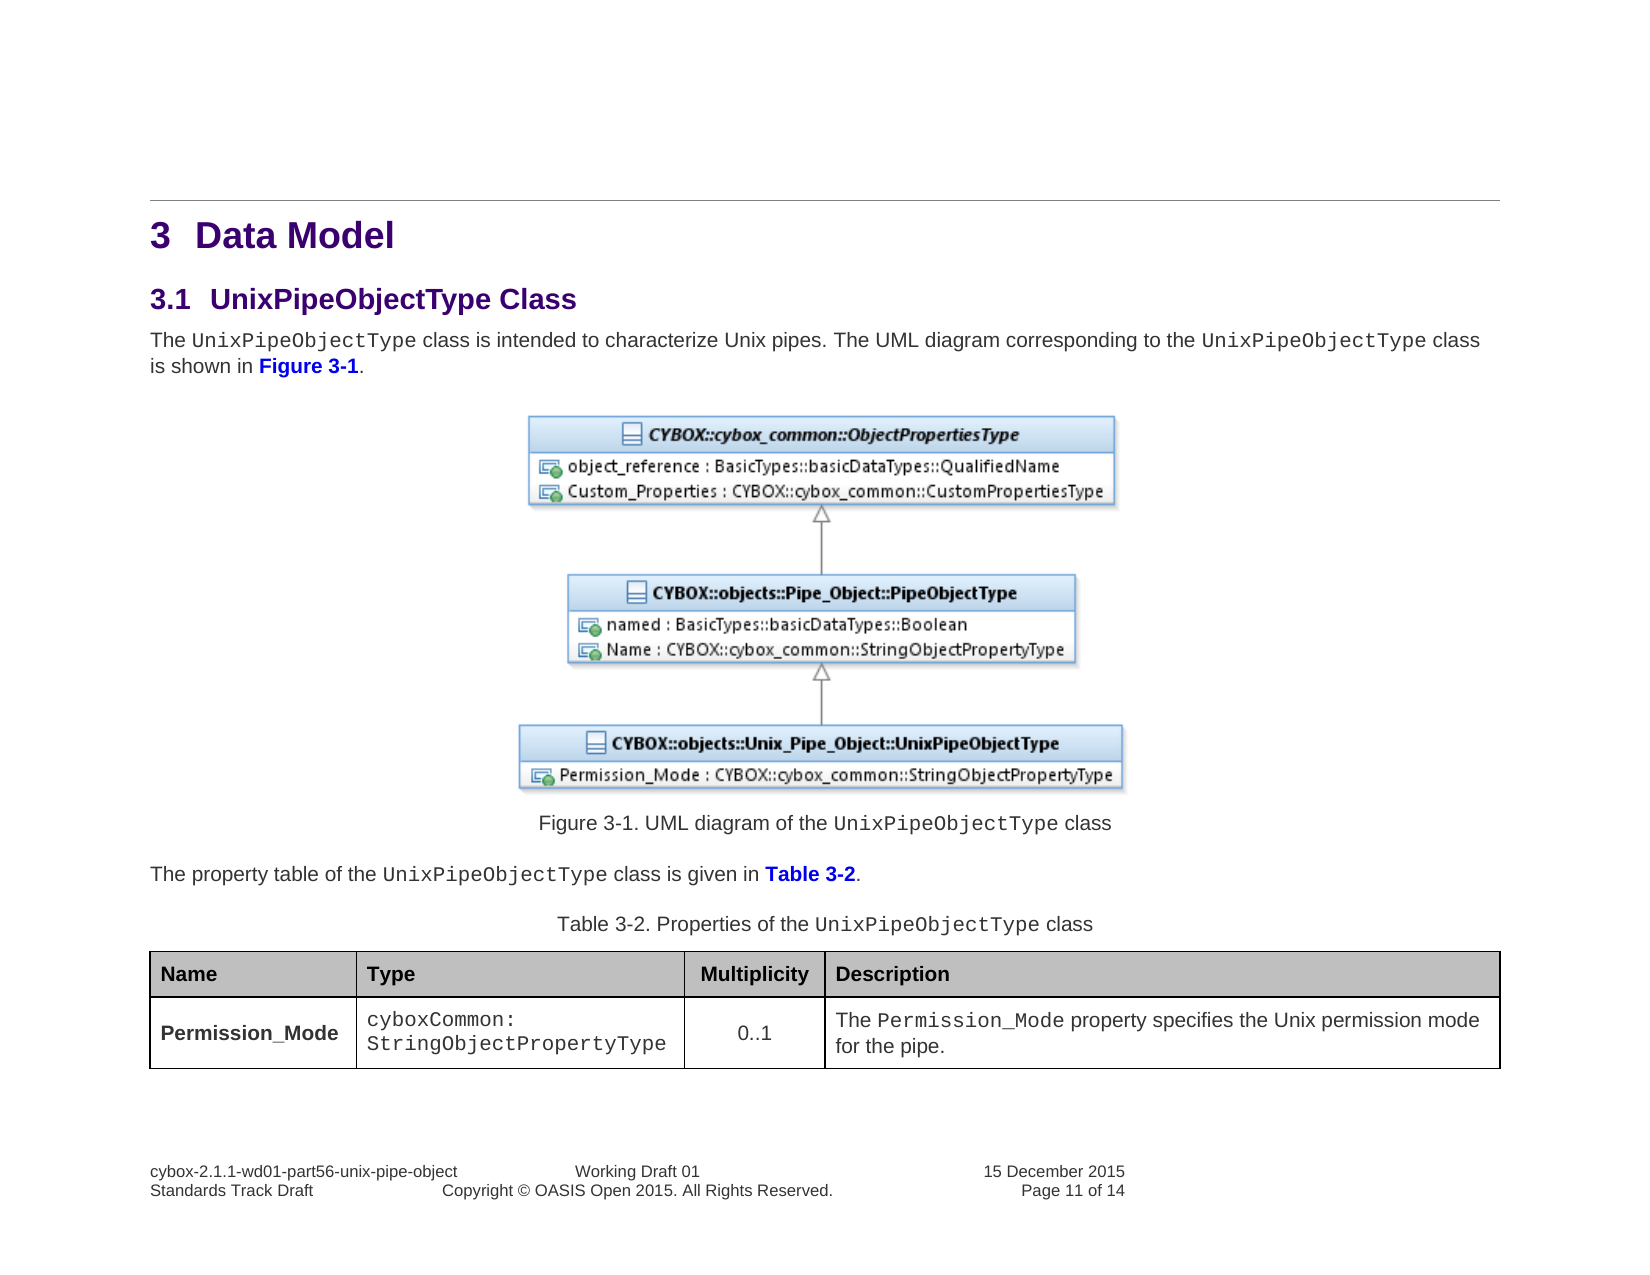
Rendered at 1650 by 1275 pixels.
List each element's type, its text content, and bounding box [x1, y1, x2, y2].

table_header Name [151, 952, 356, 996]
table_header Description [826, 952, 1499, 996]
table_header Type [357, 952, 684, 996]
table_cell The Permission_Mode property specifies the Unix permission mode for the pipe. [826, 998, 1499, 1068]
table_cell 0..1 [685, 998, 824, 1068]
picture [505, 402, 1145, 811]
table_cell Permission_Mode [151, 998, 356, 1068]
table_cell cyboxCommon: StringObjectPropertyType [357, 998, 684, 1068]
text The UnixPipeObjectType class is intended to characterize Unix pipes. The UML diagram corresponding to the UnixPipeObjectType class is shown in Figure 3-1. [150, 328, 1500, 377]
table_header Multiplicity [685, 952, 824, 996]
subtitle UnixPipeObjectType Class [150, 282, 1500, 315]
text Figure 3-1. UML diagram of the UnixPipeObjectType class [150, 811, 1500, 836]
subtitle Data Model [150, 201, 1500, 257]
